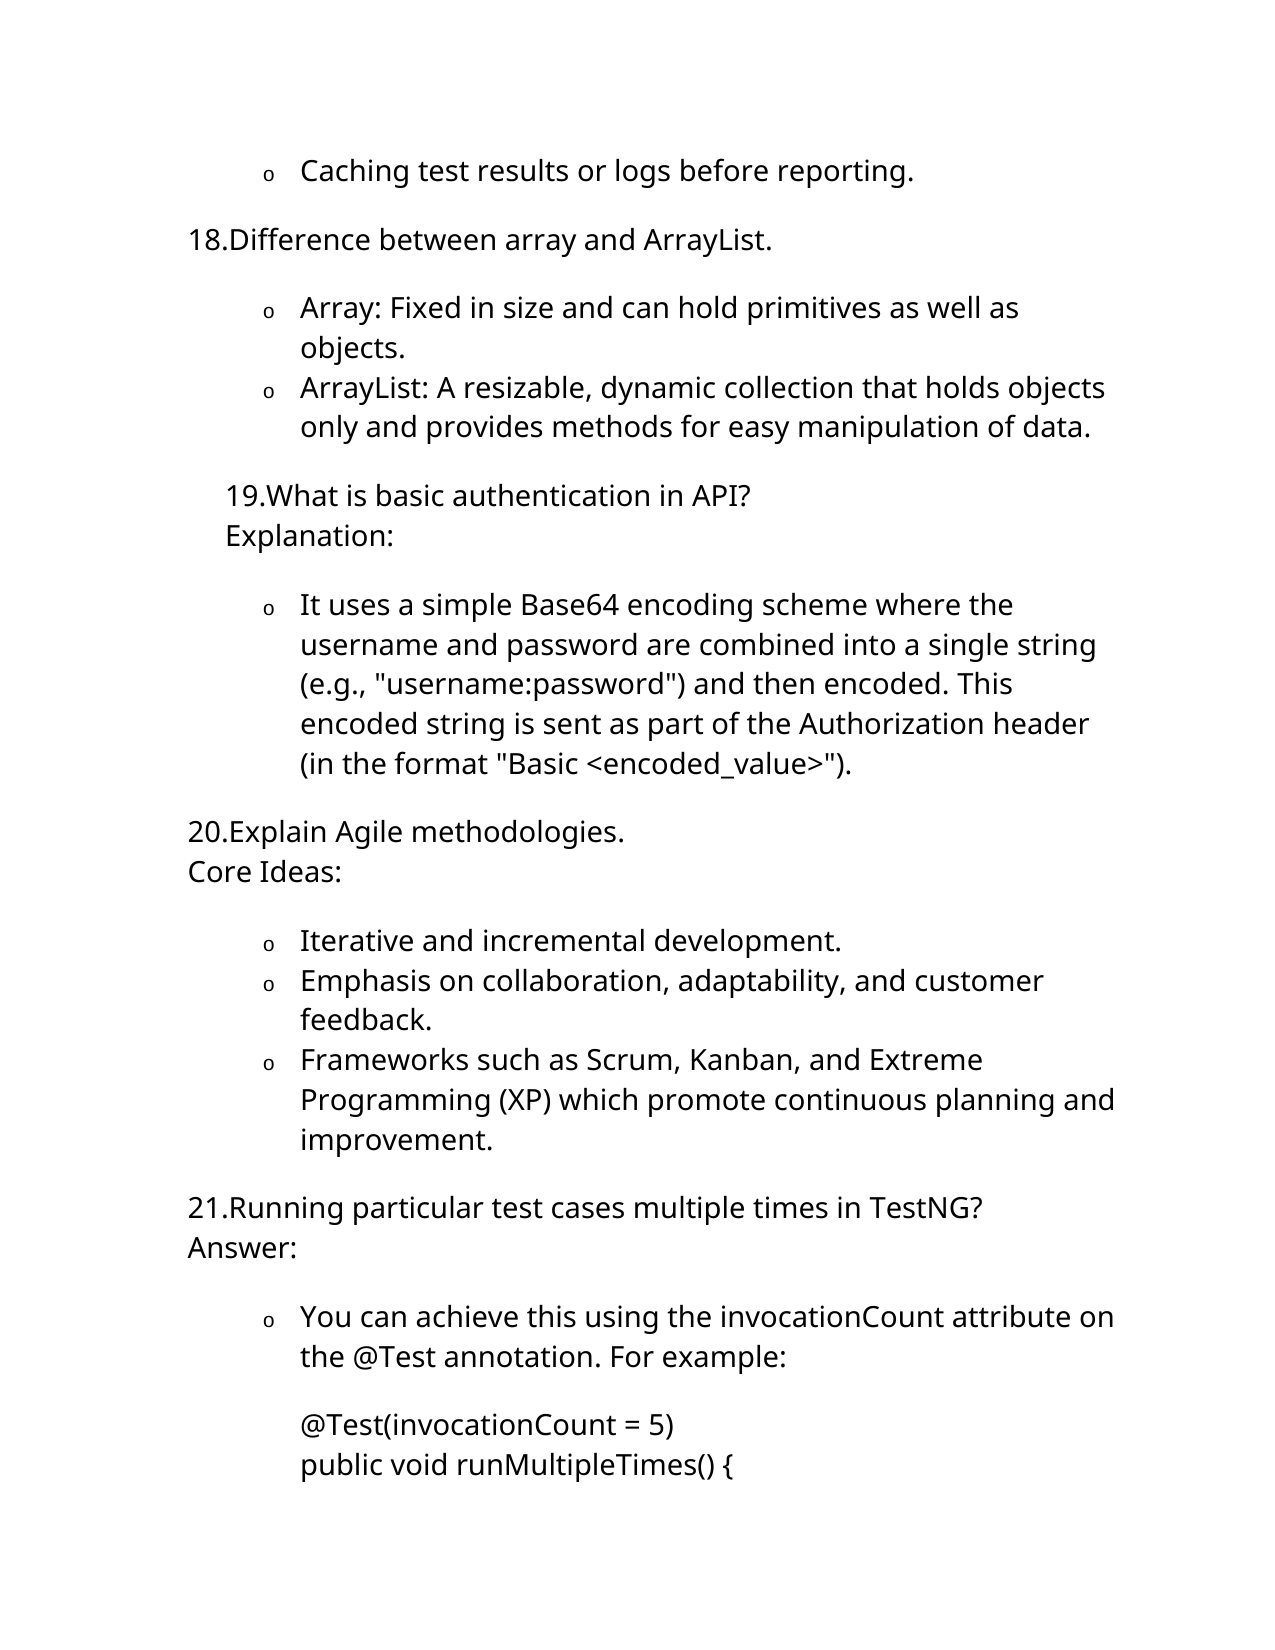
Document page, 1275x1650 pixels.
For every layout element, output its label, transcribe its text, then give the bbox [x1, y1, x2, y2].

list Array: Fixed in size and can hold primitives as well as objects. [262, 288, 1125, 367]
text 21.Running particular test cases multiple times in TestNG? Answer: [187, 1188, 1125, 1267]
text public void runMultipleTimes() { [300, 1444, 1125, 1484]
list Caching test results or logs before reporting. [262, 150, 1125, 190]
text 20.Explain Agile methodologies. Core Ideas: [187, 812, 1125, 891]
list ArrayList: A resizable, dynamic collection that holds objects only and provides methods for easy manipulation of data. [262, 367, 1125, 446]
text @Test(invocationCount = 5) [300, 1405, 1125, 1444]
list Emphasis on collaboration, adaptability, and customer feedback. [262, 960, 1125, 1039]
list Iterative and incremental development. [262, 920, 1125, 960]
list You can achieve this using the invocationCount attribute on the @Test annotation. For example: [262, 1296, 1125, 1376]
text 19.What is basic authentication in API? Explanation: [225, 476, 1125, 555]
list It uses a simple Base64 encoding scheme where the username and password are combined into a single string (e.g., "username:password") and then encoded. This encoded string is sent as part of the Authorization header (in the format "Basic <encoded_value>"). [262, 584, 1125, 783]
list Frameworks such as Scrum, Kanban, and Extreme Programming (XP) which promote continuous planning and improvement. [262, 1039, 1125, 1158]
text 18.Difference between array and ArrayList. [187, 219, 1125, 258]
